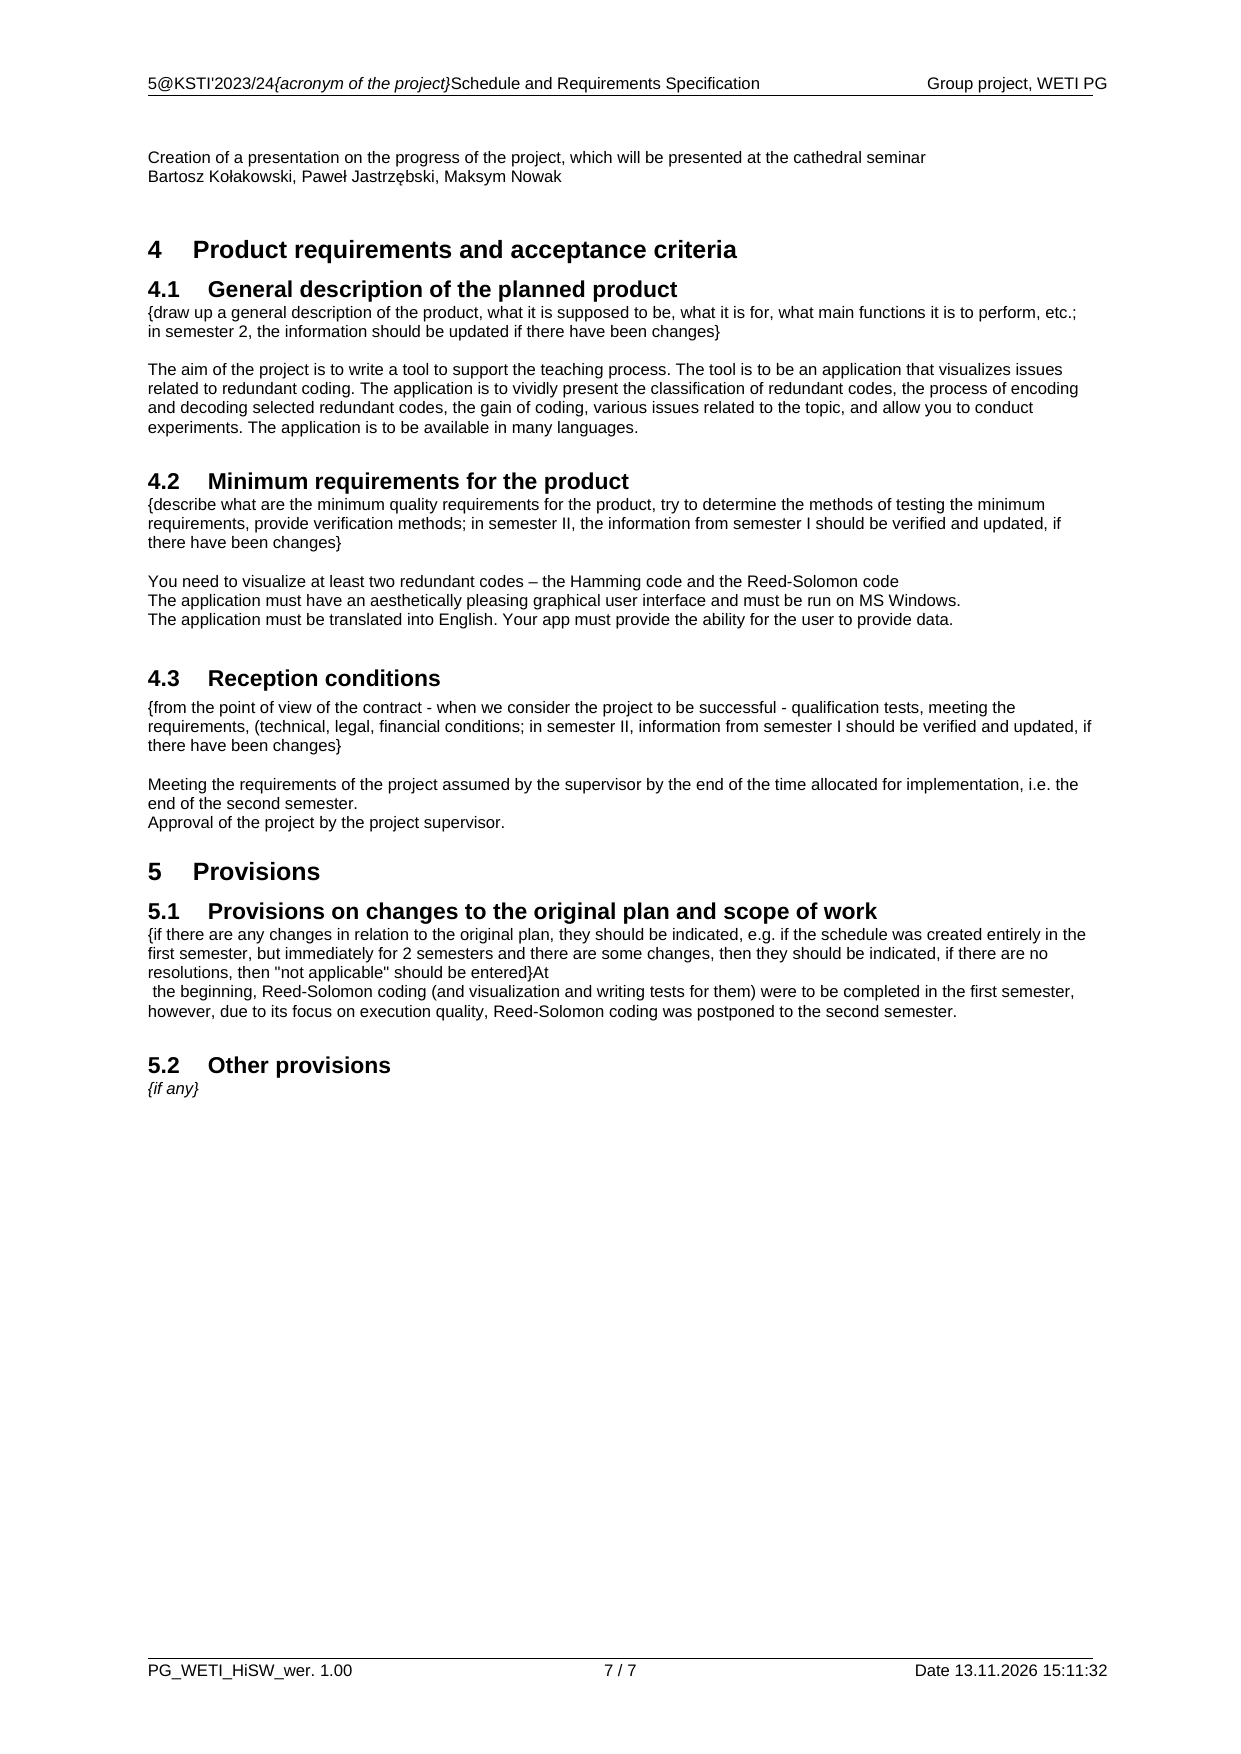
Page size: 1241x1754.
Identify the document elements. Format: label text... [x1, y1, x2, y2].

subtitle Minimum requirements for the product [148, 468, 1093, 495]
subtitle Provisions [148, 857, 1093, 886]
text Approval of the project by the project supervisor. [148, 813, 1093, 832]
text {draw up a general description of the product, what it is supposed to be, what it is for, what main functions it is to perform, etc.; in semester 2, the information should be updated if there have been changes} [148, 302, 1093, 341]
text The application must have an aesthetically pleasing graphical user interface and must be run on MS Windows. [148, 591, 1093, 610]
text {if there are any changes in relation to the original plan, they should be indicated, e.g. if the schedule was created entirely in the first semester, but immediately for 2 semesters and there are some changes, then they should be indicated, if there are no resolutions, then "not applicable" should be entered}At the beginning, Reed-Solomon coding (and visualization and writing tests for them) were to be completed in the first semester, however, due to its focus on execution quality, Reed-Solomon coding was postponed to the second semester. [148, 925, 1093, 1021]
subtitle General description of the planned product [148, 276, 1093, 302]
subtitle Other provisions [148, 1052, 1093, 1078]
text {if any} [148, 1078, 1093, 1098]
subtitle Provisions on changes to the original plan and scope of work [148, 898, 1093, 925]
subtitle Reception conditions [148, 665, 1093, 692]
text {from the point of view of the contract - when we consider the project to be successful - qualification tests, meeting the requirements, (technical, legal, financial conditions; in semester II, information from semester I should be verified and updated, if there have been changes} [148, 698, 1093, 755]
text You need to visualize at least two redundant codes – the Hamming code and the Reed-Solomon code [148, 571, 1093, 591]
text {describe what are the minimum quality requirements for the product, try to determine the methods of testing the minimum requirements, provide verification methods; in semester II, the information from semester I should be verified and updated, if there have been changes} [148, 495, 1093, 552]
text Meeting the requirements of the project assumed by the supervisor by the end of the time allocated for implementation, i.e. the end of the second semester. [148, 774, 1093, 813]
subtitle Product requirements and acceptance criteria [148, 235, 1093, 264]
text Creation of a presentation on the progress of the project, which will be presented at the cathedral seminar [148, 148, 1093, 167]
text The aim of the project is to write a tool to support the teaching process. The tool is to be an application that visualizes issues related to redundant coding. The application is to vividly present the classification of redundant codes, the process of encoding and decoding selected redundant codes, the gain of coding, various issues related to the topic, and allow you to conduct experiments. The application is to be available in many languages. [148, 360, 1093, 437]
text Bartosz Kołakowski, Paweł Jastrzębski, Maksym Nowak [148, 167, 1093, 186]
text The application must be translated into English. Your app must provide the ability for the user to provide data. [148, 610, 1093, 629]
